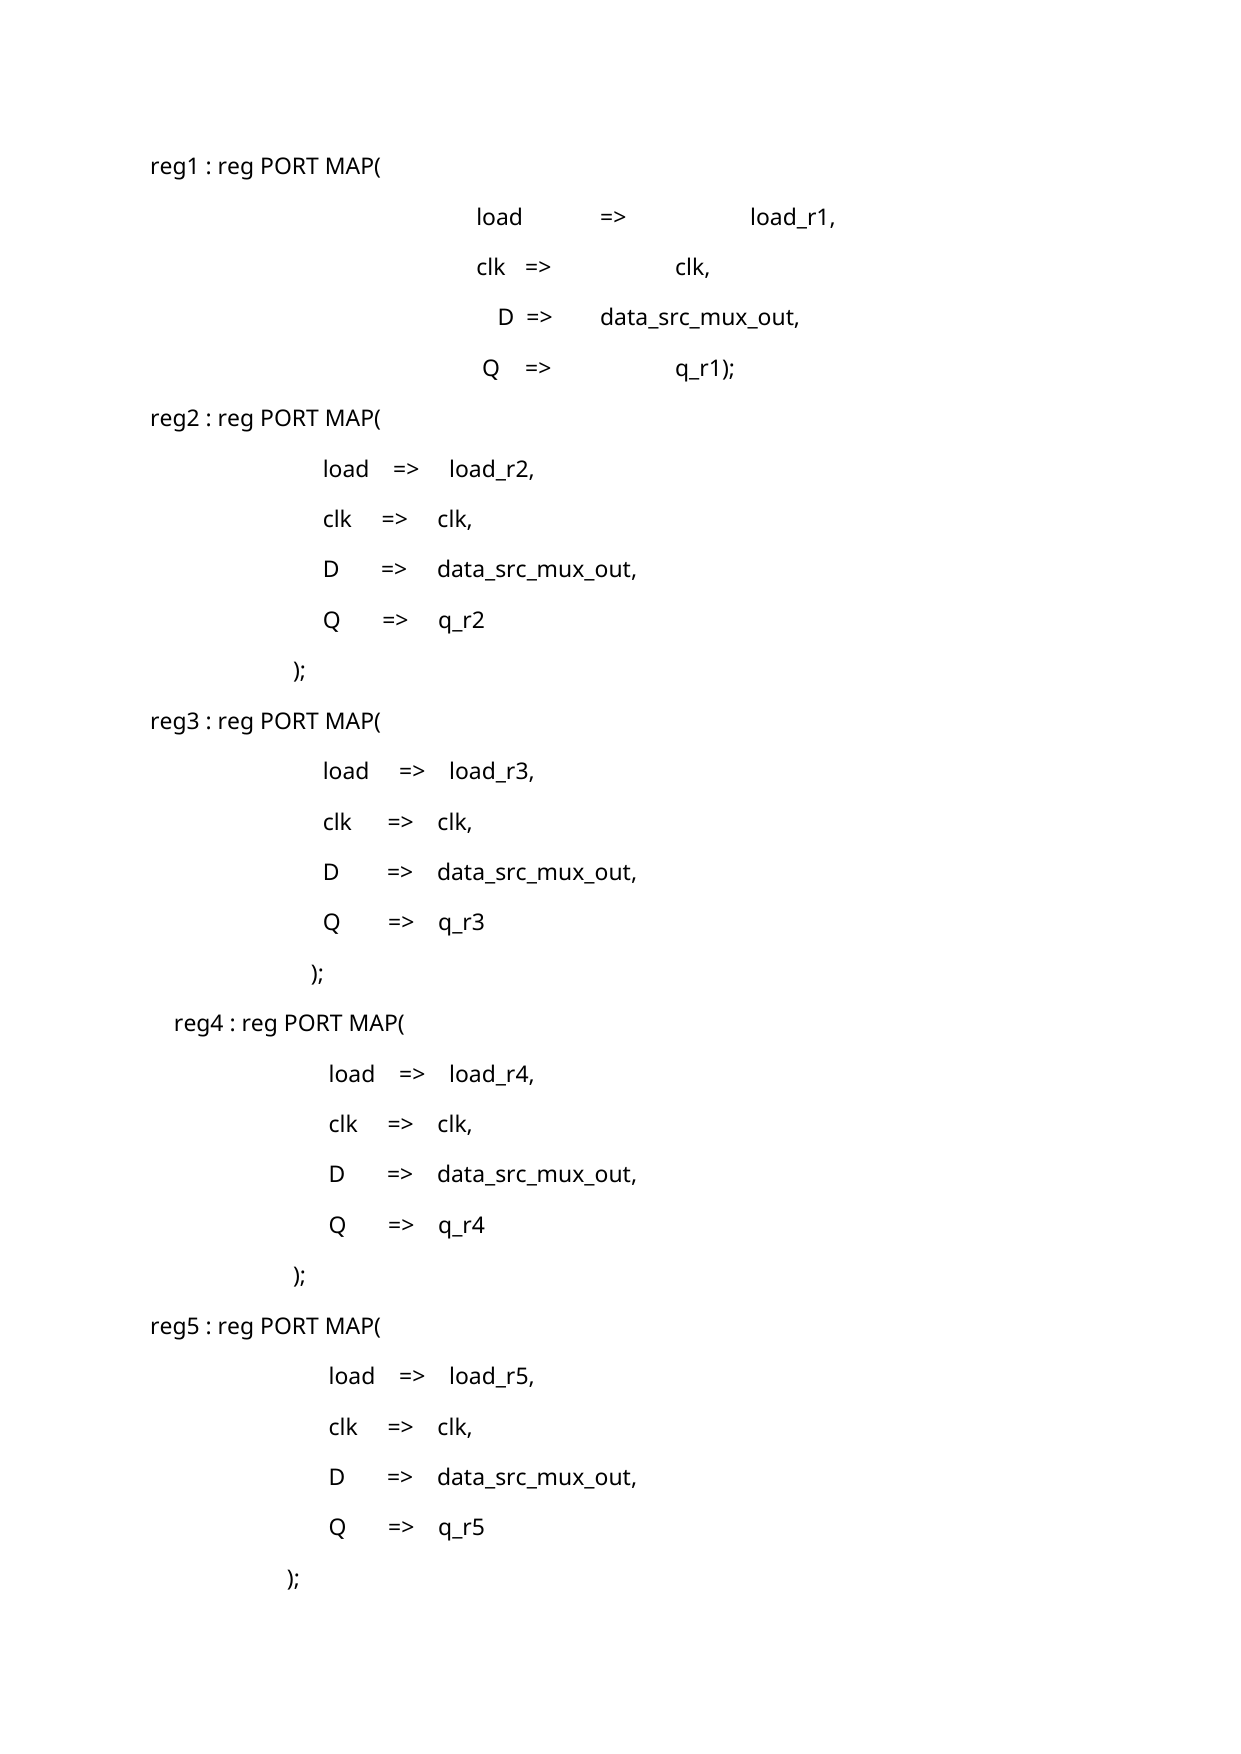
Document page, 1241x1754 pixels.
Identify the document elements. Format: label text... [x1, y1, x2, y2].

text D => data_src_mux_out, [150, 553, 1090, 584]
text ); [150, 1259, 1090, 1290]
text clk => clk, [150, 1410, 1090, 1442]
text Q => q_r3 [150, 906, 1090, 937]
text reg1 : reg PORT MAP( [150, 150, 1090, 181]
text Q => q_r1); [150, 352, 1090, 383]
text reg4 : reg PORT MAP( [150, 1007, 1090, 1038]
text D => data_src_mux_out, [150, 1461, 1090, 1492]
text D => data_src_mux_out, [150, 856, 1090, 887]
text Q => q_r2 [150, 604, 1090, 635]
text load => load_r5, [150, 1360, 1090, 1391]
text clk => clk, [150, 805, 1090, 837]
text ); [150, 957, 1090, 988]
text D => data_src_mux_out, [150, 1158, 1090, 1189]
text Q => q_r5 [150, 1511, 1090, 1542]
text clk => clk, [150, 503, 1090, 534]
text load => load_r2, [150, 452, 1090, 484]
text clk => clk, [150, 1108, 1090, 1139]
text Q => q_r4 [150, 1209, 1090, 1240]
text clk => clk, [150, 251, 1090, 282]
text load => load_r1, [150, 200, 1090, 232]
text reg2 : reg PORT MAP( [150, 402, 1090, 433]
text D => data_src_mux_out, [150, 301, 1090, 332]
text load => load_r4, [150, 1057, 1090, 1089]
text reg5 : reg PORT MAP( [150, 1309, 1090, 1341]
text ); [150, 1562, 1090, 1593]
text ); [150, 654, 1090, 685]
text reg3 : reg PORT MAP( [150, 704, 1090, 736]
text load => load_r3, [150, 755, 1090, 786]
